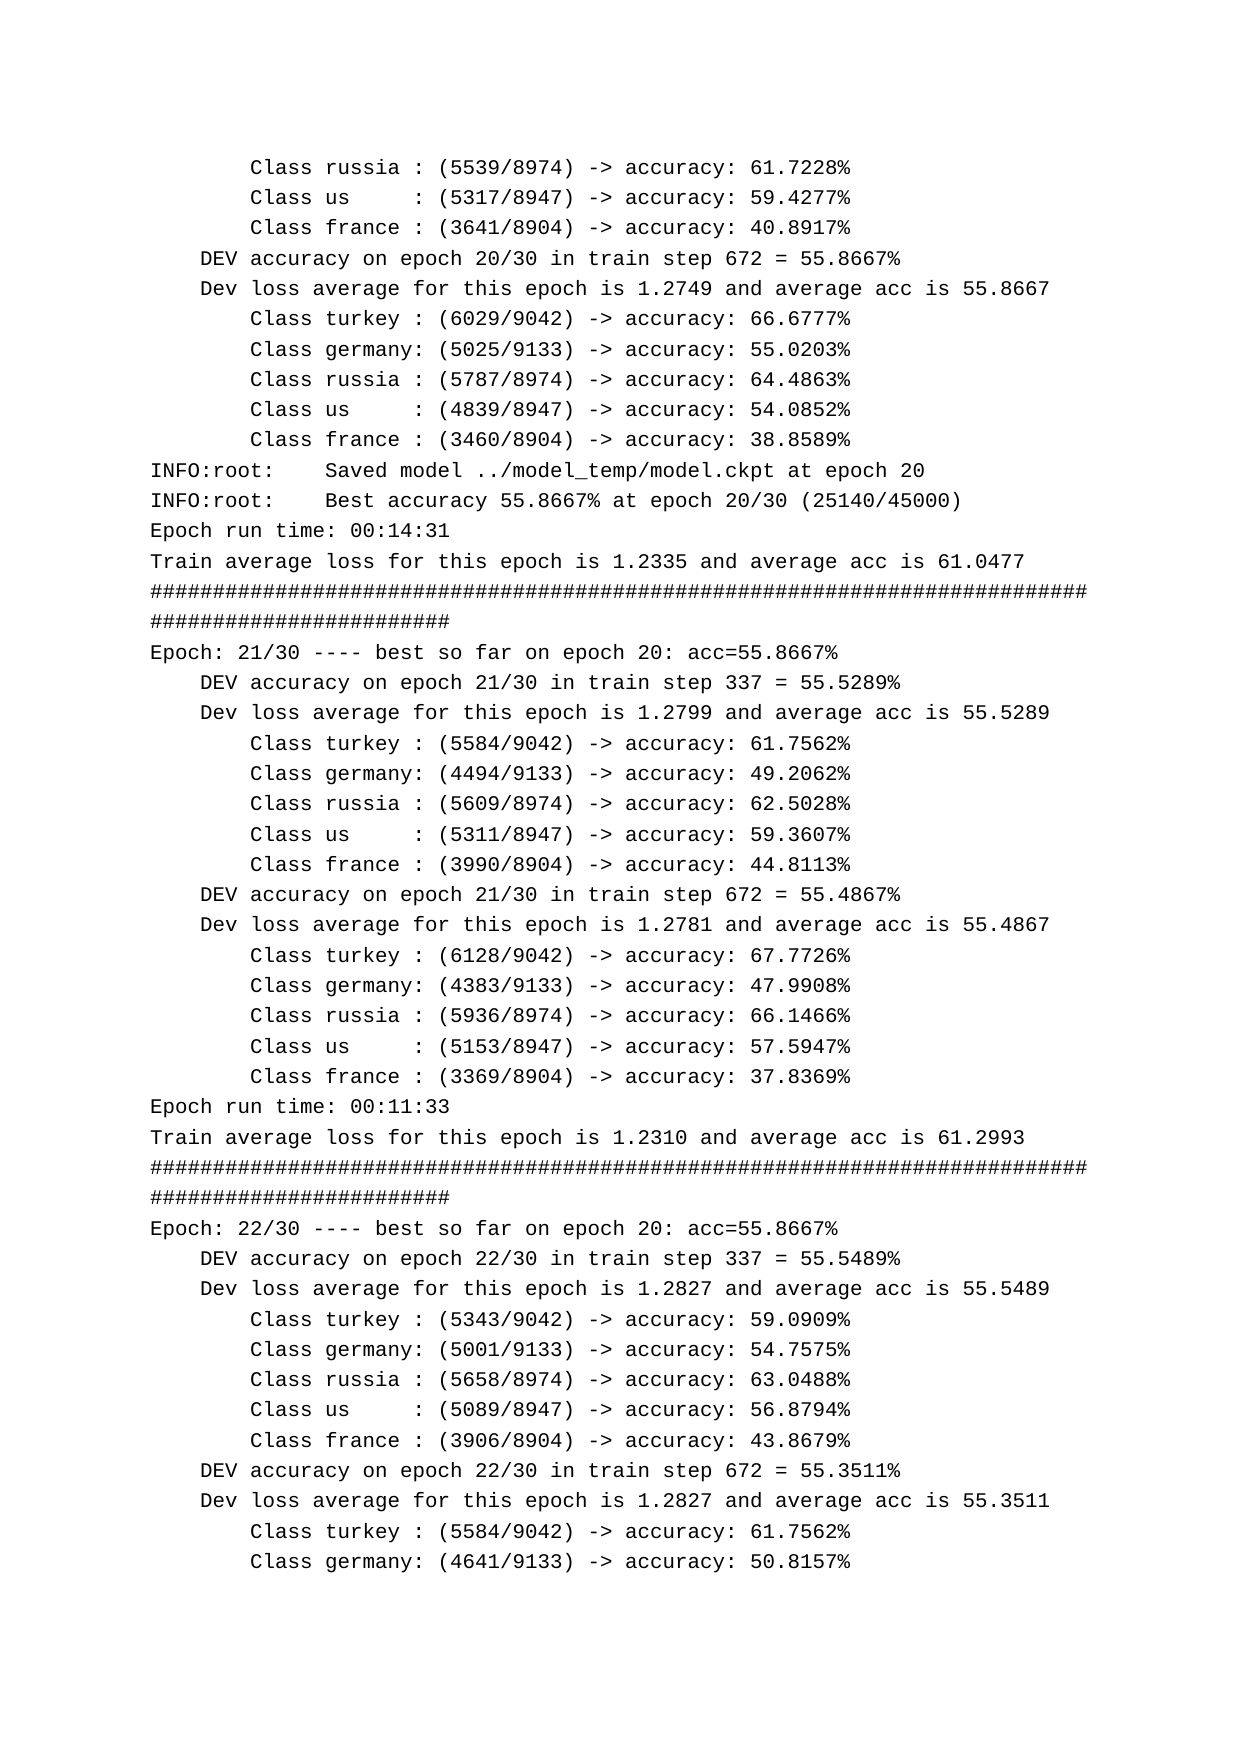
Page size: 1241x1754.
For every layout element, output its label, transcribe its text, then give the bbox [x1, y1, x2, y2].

text Class us : (5089/8947) -> accuracy: 56.8794% [150, 1393, 1090, 1423]
text Class russia : (5936/8974) -> accuracy: 66.1466% [150, 999, 1090, 1029]
text Class russia : (5658/8974) -> accuracy: 63.0488% [150, 1362, 1090, 1393]
text Class russia : (5787/8974) -> accuracy: 64.4863% [150, 362, 1090, 392]
text Train average loss for this epoch is 1.2310 and average acc is 61.2993 [150, 1120, 1090, 1150]
text Class germany: (4494/9133) -> accuracy: 49.2062% [150, 756, 1090, 787]
text INFO:root: Saved model ../model_temp/model.ckpt at epoch 20 [150, 453, 1090, 483]
text Class turkey : (6029/9042) -> accuracy: 66.6777% [150, 302, 1090, 332]
text Class france : (3460/8904) -> accuracy: 38.8589% [150, 423, 1090, 453]
text DEV accuracy on epoch 22/30 in train step 337 = 55.5489% [150, 1241, 1090, 1272]
text Dev loss average for this epoch is 1.2781 and average acc is 55.4867 [150, 908, 1090, 938]
text Class turkey : (6128/9042) -> accuracy: 67.7726% [150, 938, 1090, 968]
text DEV accuracy on epoch 20/30 in train step 672 = 55.8667% [150, 241, 1090, 271]
text Class us : (5153/8947) -> accuracy: 57.5947% [150, 1029, 1090, 1059]
text Class turkey : (5584/9042) -> accuracy: 61.7562% [150, 726, 1090, 756]
text Class germany: (5001/9133) -> accuracy: 54.7575% [150, 1332, 1090, 1362]
text DEV accuracy on epoch 21/30 in train step 337 = 55.5289% [150, 665, 1090, 696]
text Class germany: (5025/9133) -> accuracy: 55.0203% [150, 332, 1090, 362]
text Dev loss average for this epoch is 1.2827 and average acc is 55.5489 [150, 1272, 1090, 1302]
text INFO:root: Best accuracy 55.8667% at epoch 20/30 (25140/45000) [150, 483, 1090, 514]
text ################################################################################################### [150, 574, 1090, 635]
text Class turkey : (5584/9042) -> accuracy: 61.7562% [150, 1514, 1090, 1544]
text Class france : (3906/8904) -> accuracy: 43.8679% [150, 1423, 1090, 1453]
text Class russia : (5539/8974) -> accuracy: 61.7228% [150, 150, 1090, 180]
text DEV accuracy on epoch 21/30 in train step 672 = 55.4867% [150, 877, 1090, 908]
text Epoch run time: 00:11:33 [150, 1090, 1090, 1120]
text Dev loss average for this epoch is 1.2827 and average acc is 55.3511 [150, 1484, 1090, 1514]
text Train average loss for this epoch is 1.2335 and average acc is 61.0477 [150, 544, 1090, 574]
text Class us : (5317/8947) -> accuracy: 59.4277% [150, 180, 1090, 211]
text ################################################################################################### [150, 1150, 1090, 1211]
text DEV accuracy on epoch 22/30 in train step 672 = 55.3511% [150, 1453, 1090, 1484]
text Class germany: (4641/9133) -> accuracy: 50.8157% [150, 1544, 1090, 1575]
text Class turkey : (5343/9042) -> accuracy: 59.0909% [150, 1302, 1090, 1332]
text Class france : (3990/8904) -> accuracy: 44.8113% [150, 847, 1090, 877]
text Epoch: 21/30 ---- best so far on epoch 20: acc=55.8667% [150, 635, 1090, 665]
text Class us : (4839/8947) -> accuracy: 54.0852% [150, 392, 1090, 423]
text Class russia : (5609/8974) -> accuracy: 62.5028% [150, 787, 1090, 817]
text Class germany: (4383/9133) -> accuracy: 47.9908% [150, 968, 1090, 999]
text Dev loss average for this epoch is 1.2749 and average acc is 55.8667 [150, 271, 1090, 302]
text Dev loss average for this epoch is 1.2799 and average acc is 55.5289 [150, 696, 1090, 726]
text Class france : (3641/8904) -> accuracy: 40.8917% [150, 211, 1090, 241]
text Class us : (5311/8947) -> accuracy: 59.3607% [150, 817, 1090, 847]
text Class france : (3369/8904) -> accuracy: 37.8369% [150, 1059, 1090, 1090]
text Epoch run time: 00:14:31 [150, 514, 1090, 544]
text Epoch: 22/30 ---- best so far on epoch 20: acc=55.8667% [150, 1211, 1090, 1241]
